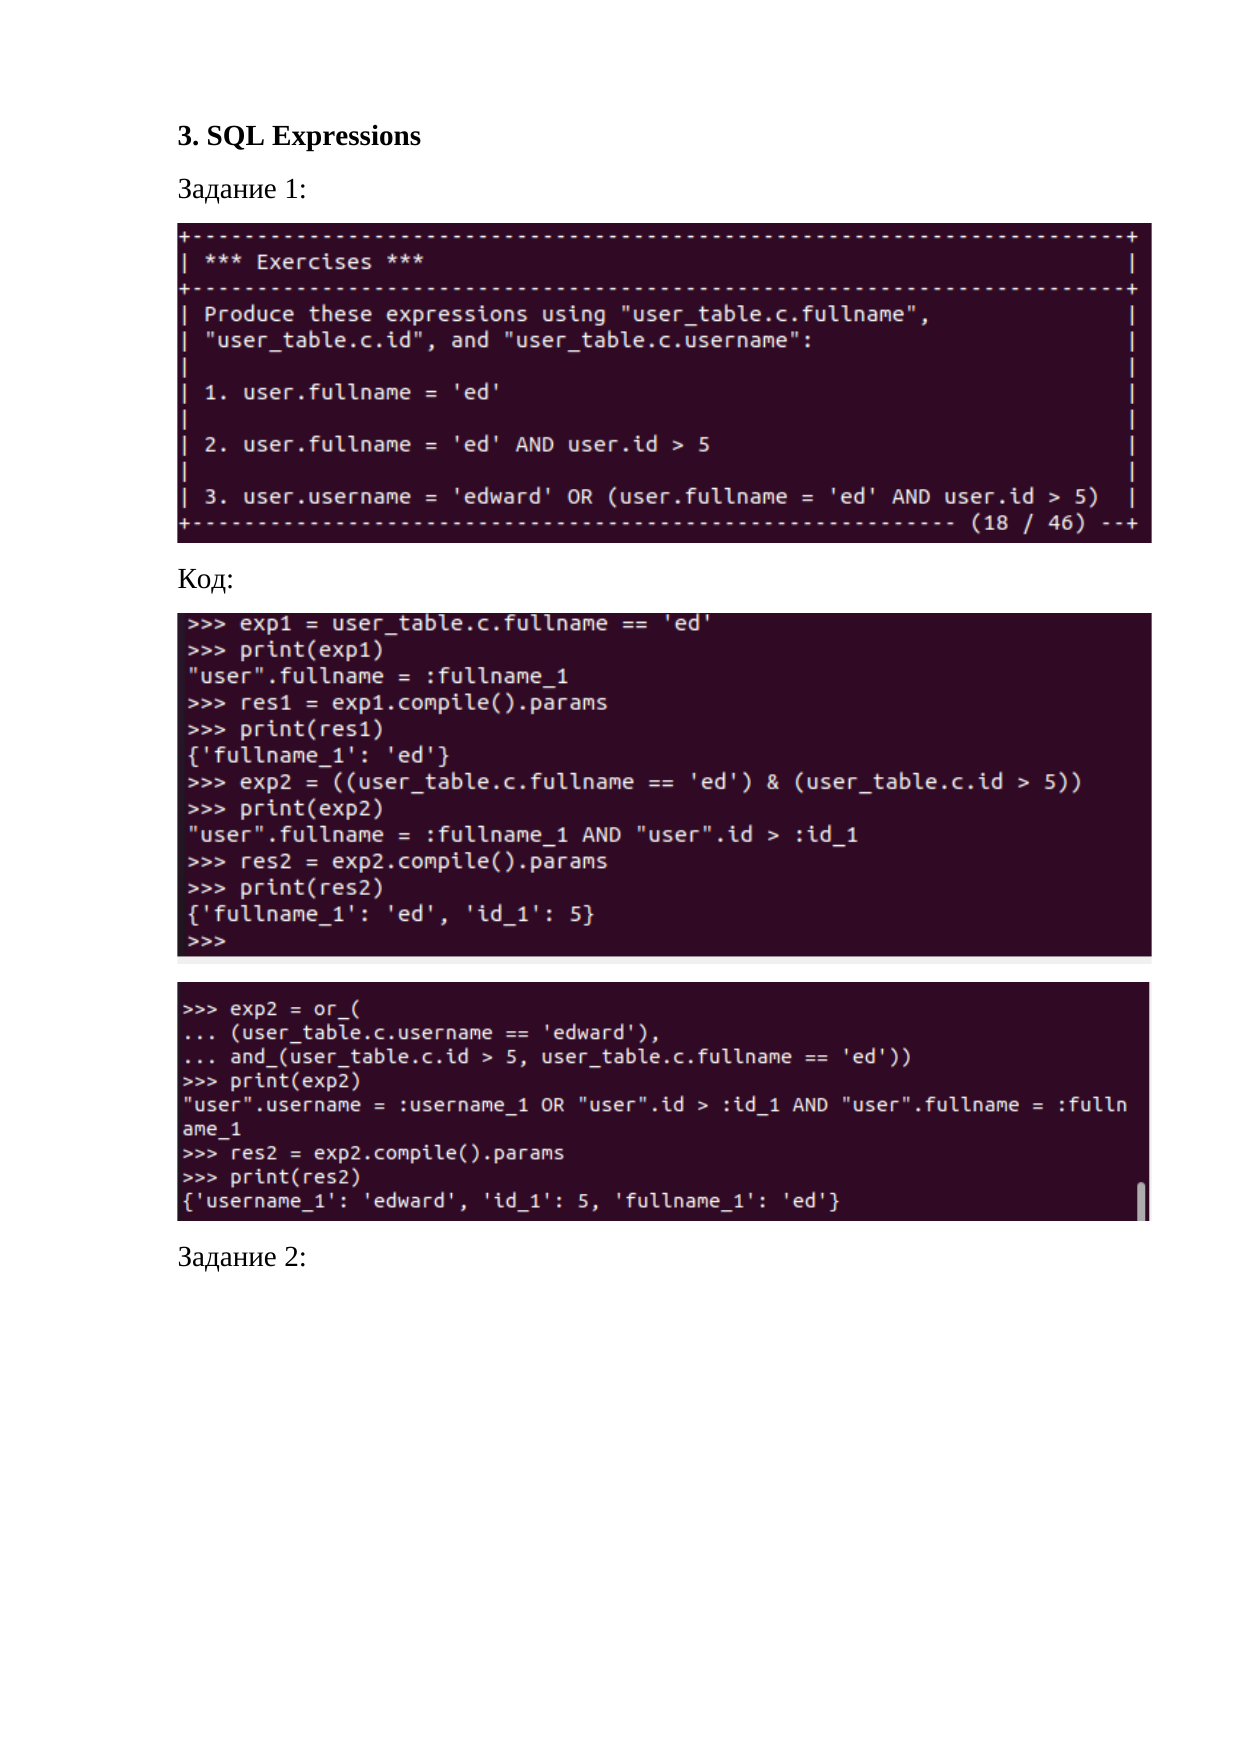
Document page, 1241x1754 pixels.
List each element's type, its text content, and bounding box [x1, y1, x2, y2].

text 3. SQL Expressions [177, 118, 1152, 152]
text Код: [177, 561, 1152, 595]
text Задание 2: [177, 1239, 1152, 1273]
picture [177, 982, 1152, 1221]
text Задание 1: [177, 171, 1152, 204]
picture [177, 613, 1152, 964]
picture [177, 223, 1152, 543]
